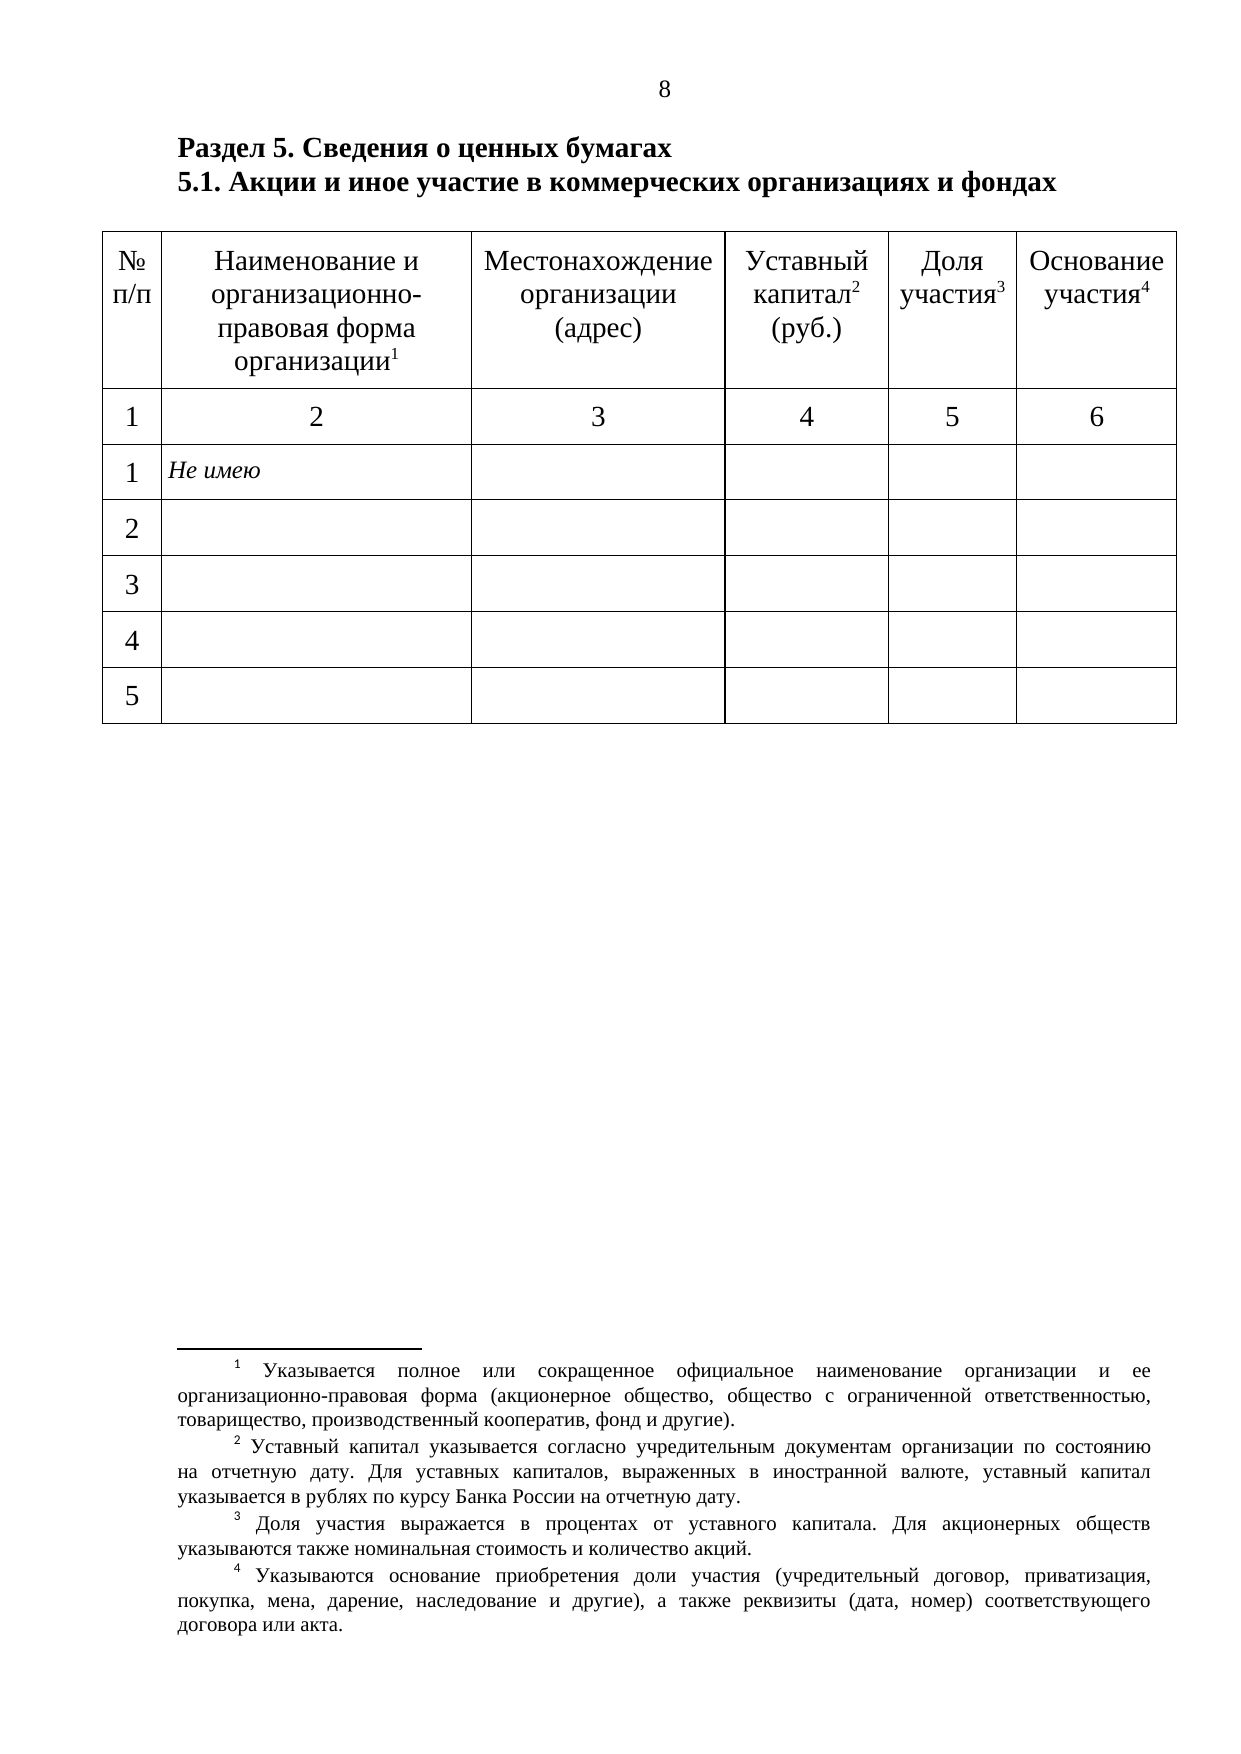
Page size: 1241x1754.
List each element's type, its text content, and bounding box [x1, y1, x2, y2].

table_header № п/п [103, 232, 161, 388]
table_cell 4 [726, 389, 888, 443]
table_cell 2 [162, 389, 471, 443]
table_cell [472, 556, 724, 611]
table_cell [726, 445, 888, 499]
table_cell 3 [472, 389, 724, 443]
table_header Наименование и организационно-правовая форма организации [162, 232, 471, 388]
table_cell [726, 612, 888, 667]
table_cell [726, 668, 888, 723]
table_cell [162, 668, 471, 723]
table_header Уставный капитал (руб.) [726, 232, 888, 388]
table_header Основание участия [1017, 232, 1176, 388]
table_cell [1017, 612, 1176, 667]
table_cell 1 [103, 445, 161, 499]
table_cell [1017, 668, 1176, 723]
table_cell 3 [103, 556, 161, 611]
table_cell [726, 556, 888, 611]
table_cell [726, 500, 888, 555]
table_cell [1017, 500, 1176, 555]
table_cell 4 [103, 612, 161, 667]
text Раздел 5. Сведения о ценных бумагах [177, 131, 1152, 164]
table_cell 1 [103, 389, 161, 443]
table_cell [889, 500, 1016, 555]
table_cell [889, 668, 1016, 723]
table_cell [889, 612, 1016, 667]
text 5.1. Акции и иное участие в коммерческих организациях и фондах [177, 164, 1152, 198]
table_cell [472, 500, 724, 555]
table_cell 5 [889, 389, 1016, 443]
table_cell [1017, 556, 1176, 611]
table_cell [1017, 445, 1176, 499]
table_cell [472, 612, 724, 667]
table_cell [162, 556, 471, 611]
table_cell [889, 556, 1016, 611]
table_cell Не имею [162, 445, 471, 499]
table_cell 5 [103, 668, 161, 723]
table_cell [472, 445, 724, 499]
table_cell [472, 668, 724, 723]
table_cell [162, 612, 471, 667]
table_cell [162, 500, 471, 555]
table_cell 6 [1017, 389, 1176, 443]
table_cell [889, 445, 1016, 499]
table_header Местонахождение организации (адрес) [472, 232, 724, 388]
table_cell 2 [103, 500, 161, 555]
table_header Доля участия [889, 232, 1016, 388]
